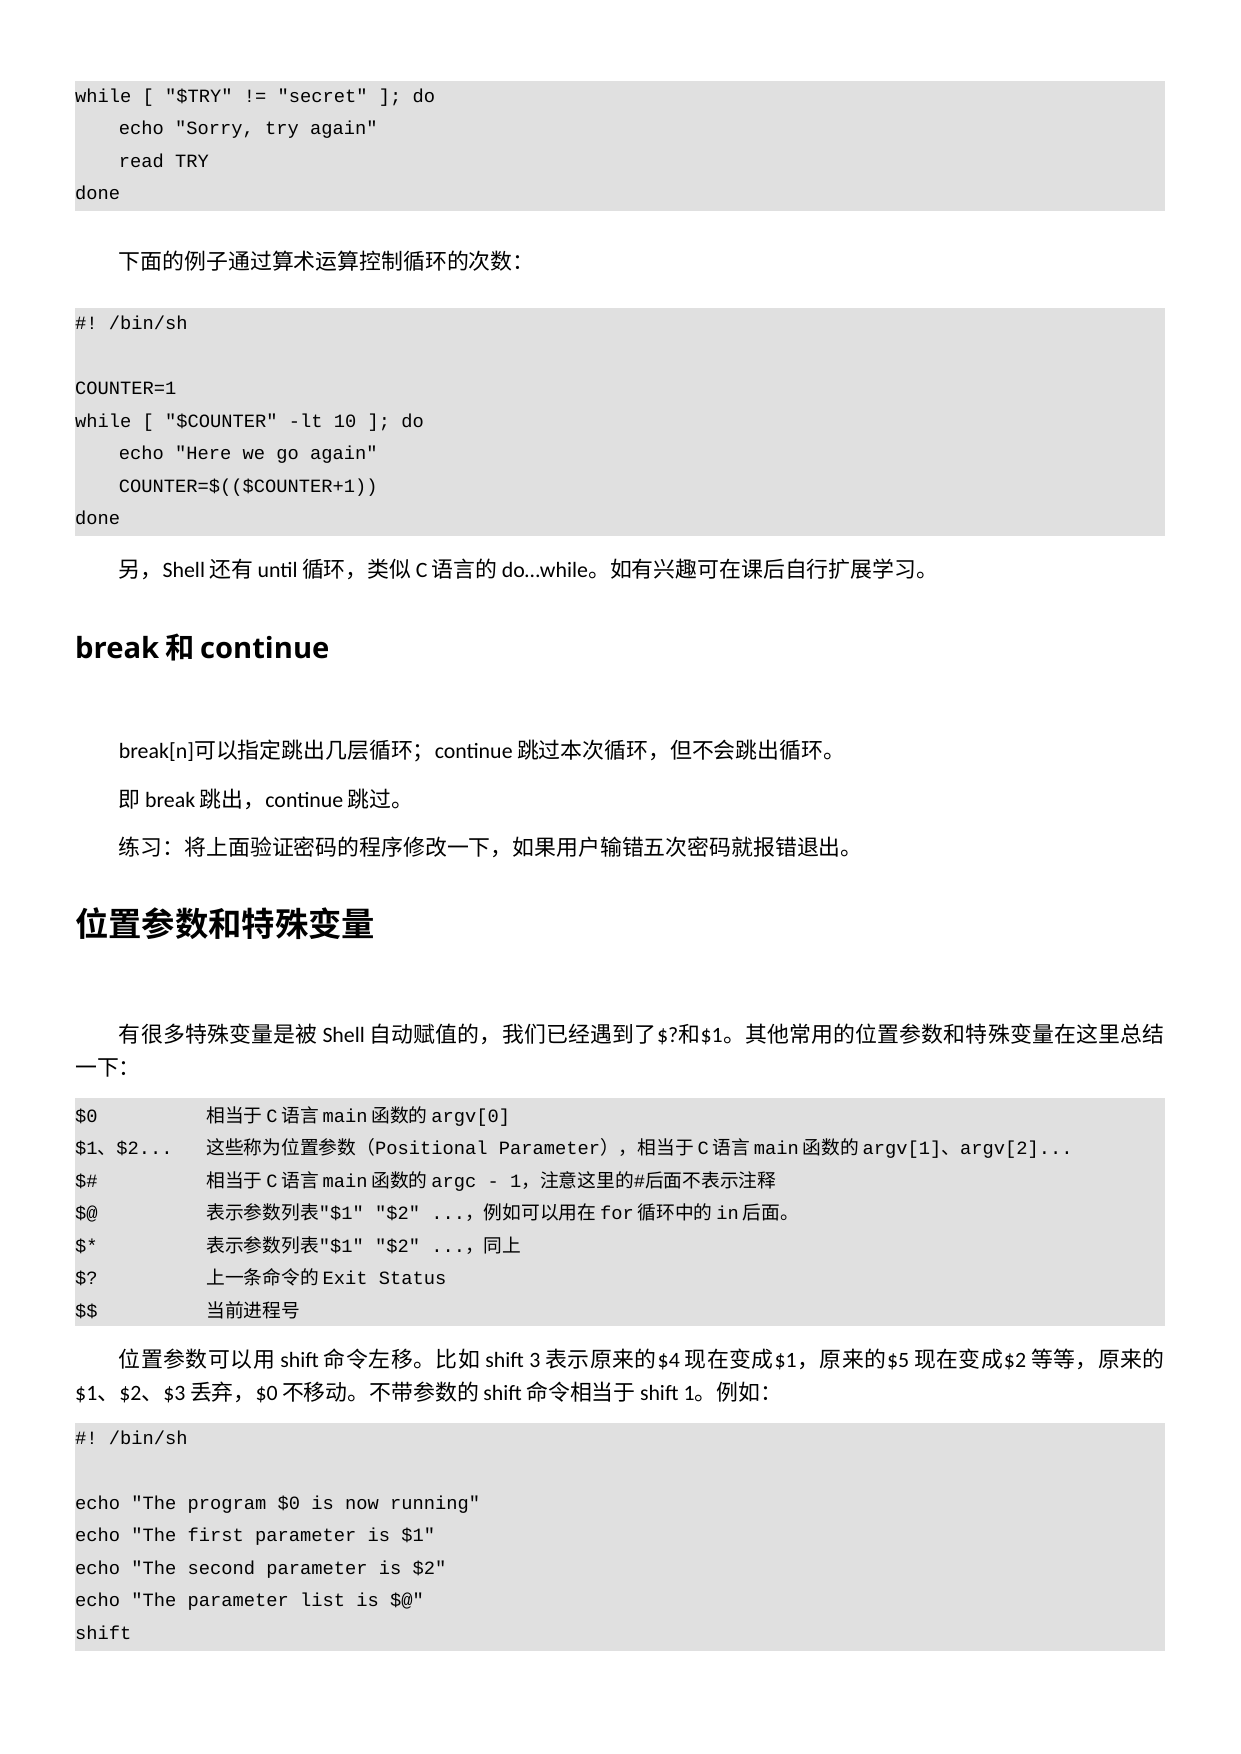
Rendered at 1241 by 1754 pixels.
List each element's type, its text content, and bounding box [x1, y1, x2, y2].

subtitle break和continue [75, 614, 1165, 679]
text COUNTER=$(($COUNTER+1)) [75, 471, 1165, 503]
text echo "The second parameter is $2" [75, 1553, 1165, 1586]
text 练习：将上面验证密码的程序修改一下，如果用户输错五次密码就报错退出。 [75, 830, 1165, 862]
text break[n]可以指定跳出几层循环；continue跳过本次循环，但不会跳出循环。 [75, 732, 1165, 765]
text $0 相当于C语言main函数的argv[0] [75, 1098, 1165, 1131]
text $@ 表示参数列表"$1" "$2" ...，例如可以用在for循环中的in后面。 [75, 1196, 1165, 1228]
text 下面的例子通过算术运算控制循环的次数： [75, 243, 1165, 276]
text 位置参数可以用shift命令左移。比如shift 3表示原来的$4现在变成$1，原来的$5现在变成$2等等，原来的$1、$2、$3丢弃，$0不移动。不带参数的shift命令相当于shift 1。例如： [75, 1342, 1165, 1407]
text $* 表示参数列表"$1" "$2" ...，同上 [75, 1228, 1165, 1261]
text #! /bin/sh [75, 1423, 1165, 1456]
text done [75, 178, 1165, 211]
text read TRY [75, 146, 1165, 178]
text COUNTER=1 [75, 373, 1165, 406]
text echo "Sorry, try again" [75, 113, 1165, 146]
text echo "The parameter list is $@" [75, 1586, 1165, 1618]
text echo "The first parameter is $1" [75, 1521, 1165, 1553]
text while [ "$COUNTER" -lt 10 ]; do [75, 406, 1165, 438]
text #! /bin/sh [75, 308, 1165, 341]
text while [ "$TRY" != "secret" ]; do [75, 81, 1165, 113]
text echo "The program $0 is now running" [75, 1488, 1165, 1521]
text $$ 当前进程号 [75, 1293, 1165, 1326]
subtitle 位置参数和特殊变量 [75, 889, 1165, 954]
text 有很多特殊变量是被Shell自动赋值的，我们已经遇到了$?和$1。其他常用的位置参数和特殊变量在这里总结一下： [75, 1017, 1165, 1082]
text 另，Shell还有until循环，类似C语言的do…while。如有兴趣可在课后自行扩展学习。 [75, 552, 1165, 584]
text shift [75, 1618, 1165, 1651]
text $# 相当于C语言main函数的argc - 1，注意这里的#后面不表示注释 [75, 1163, 1165, 1196]
text $1、$2... 这些称为位置参数（Positional Parameter），相当于C语言main函数的argv[1]、argv[2]... [75, 1131, 1165, 1163]
text done [75, 503, 1165, 536]
text 即break跳出，continue跳过。 [75, 781, 1165, 814]
text echo "Here we go again" [75, 438, 1165, 471]
text $? 上一条命令的Exit Status [75, 1261, 1165, 1293]
